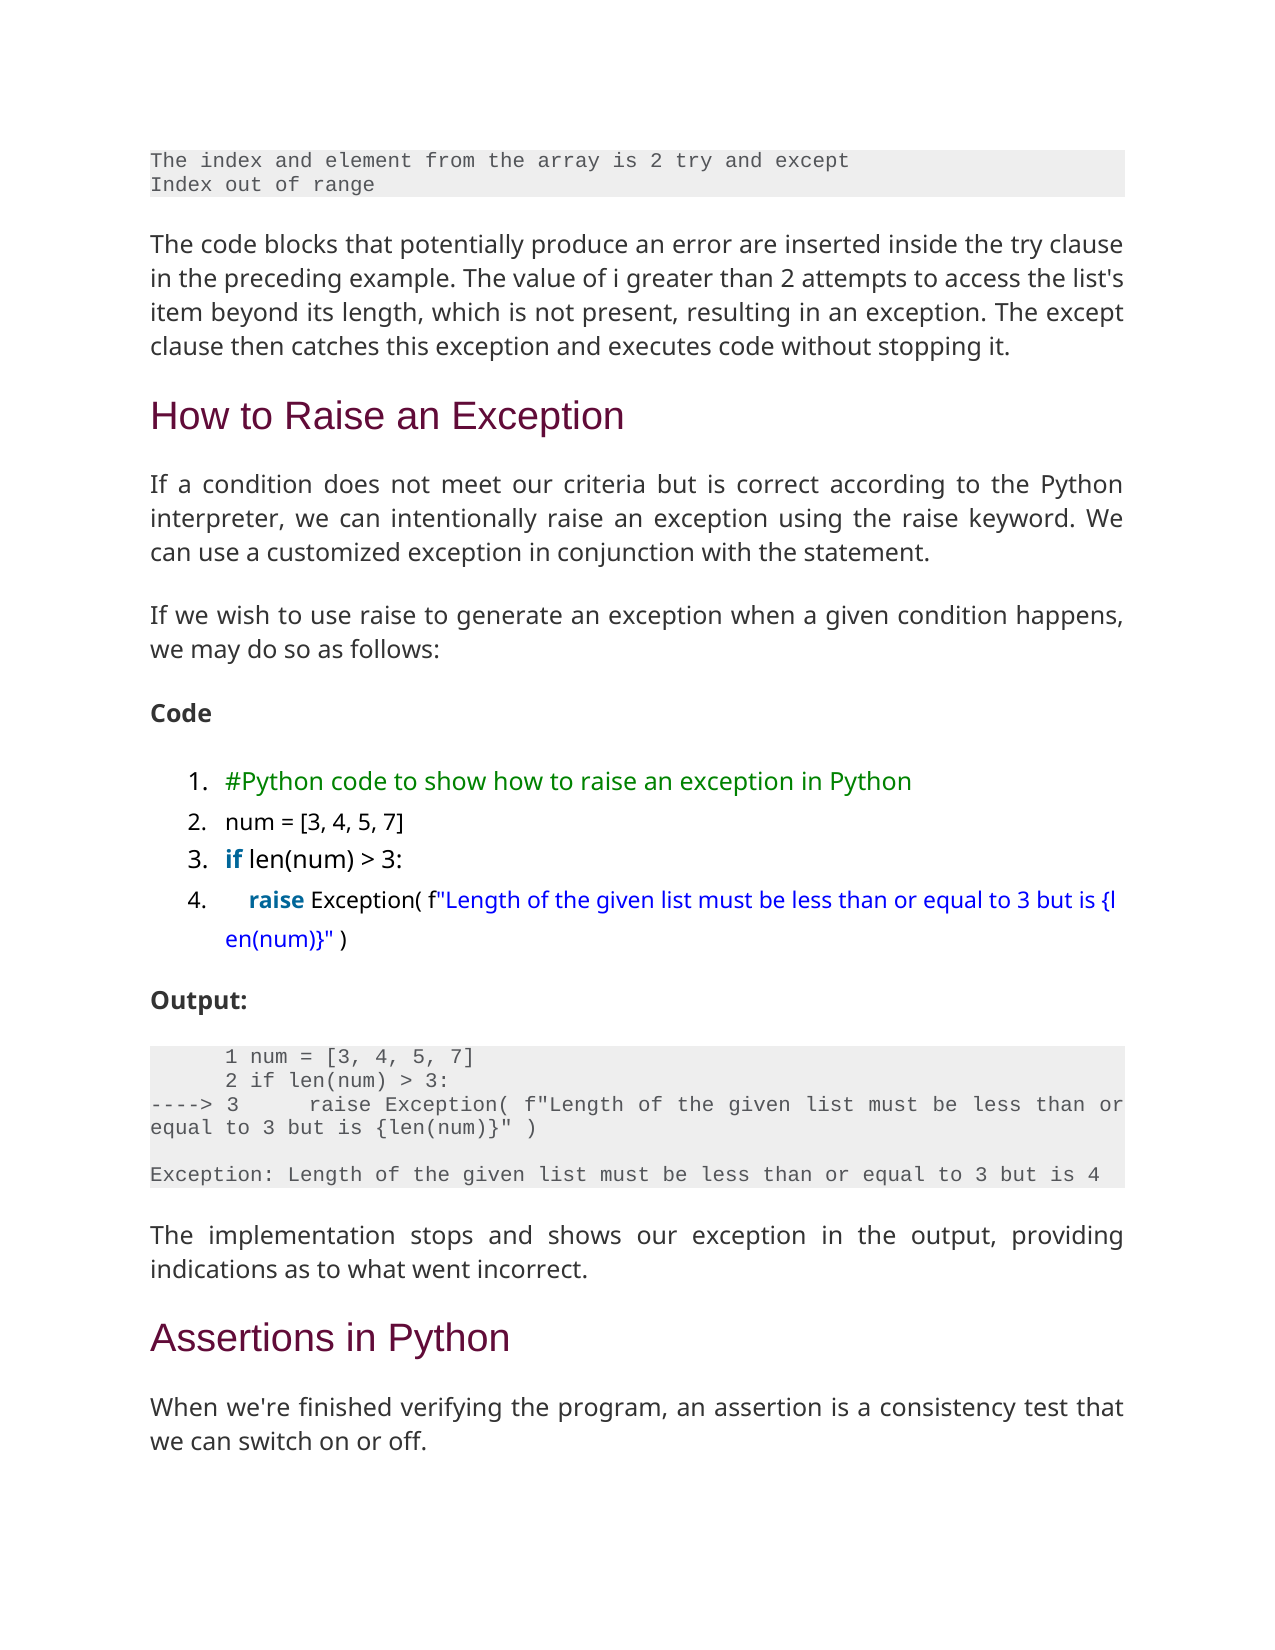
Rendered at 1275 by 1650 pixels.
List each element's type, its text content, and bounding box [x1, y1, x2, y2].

list num = [3, 4, 5, 7] [187, 798, 1125, 837]
text The index and element from the array is 2 try and except [150, 150, 1125, 174]
text 1 num = [3, 4, 5, 7] [150, 1046, 1125, 1070]
text When we're finished verifying the program, an assertion is a consistency test that we can switch on or off. [150, 1389, 1125, 1457]
text The code blocks that potentially produce an error are inserted inside the try clause in the preceding example. The value of i greater than 2 attempts to access the list's item beyond its length, which is not present, resulting in an exception. The except clause then catches this exception and executes code without stopping it. [150, 226, 1125, 363]
text If we wish to use raise to generate an exception when a given condition happens, we may do so as follows: [150, 598, 1125, 666]
list #Python code to show how to raise an exception in Python [187, 758, 1125, 798]
subtitle How to Raise an Exception [150, 392, 1125, 437]
list if len(num) > 3: [187, 837, 1125, 876]
text The implementation stops and shows our exception in the output, providing indications as to what went incorrect. [150, 1217, 1125, 1285]
text Output: [150, 983, 1125, 1017]
list raise Exception( f"Length of the given list must be less than or equal to 3 but is {len(num)}" ) [187, 876, 1125, 954]
text ----> 3 raise Exception( f"Length of the given list must be less than or equal to 3 but is {len(num)}" ) [150, 1093, 1125, 1141]
text If a condition does not meet our criteria but is correct according to the Python interpreter, we can intentionally raise an exception using the raise keyword. We can use a customized exception in conjunction with the statement. [150, 467, 1125, 569]
text 2 if len(num) > 3: [150, 1070, 1125, 1093]
text Index out of range [150, 174, 1125, 197]
text Code [150, 695, 1125, 729]
text Exception: Length of the given list must be less than or equal to 3 but is 4 [150, 1164, 1125, 1188]
subtitle Assertions in Python [150, 1314, 1125, 1360]
